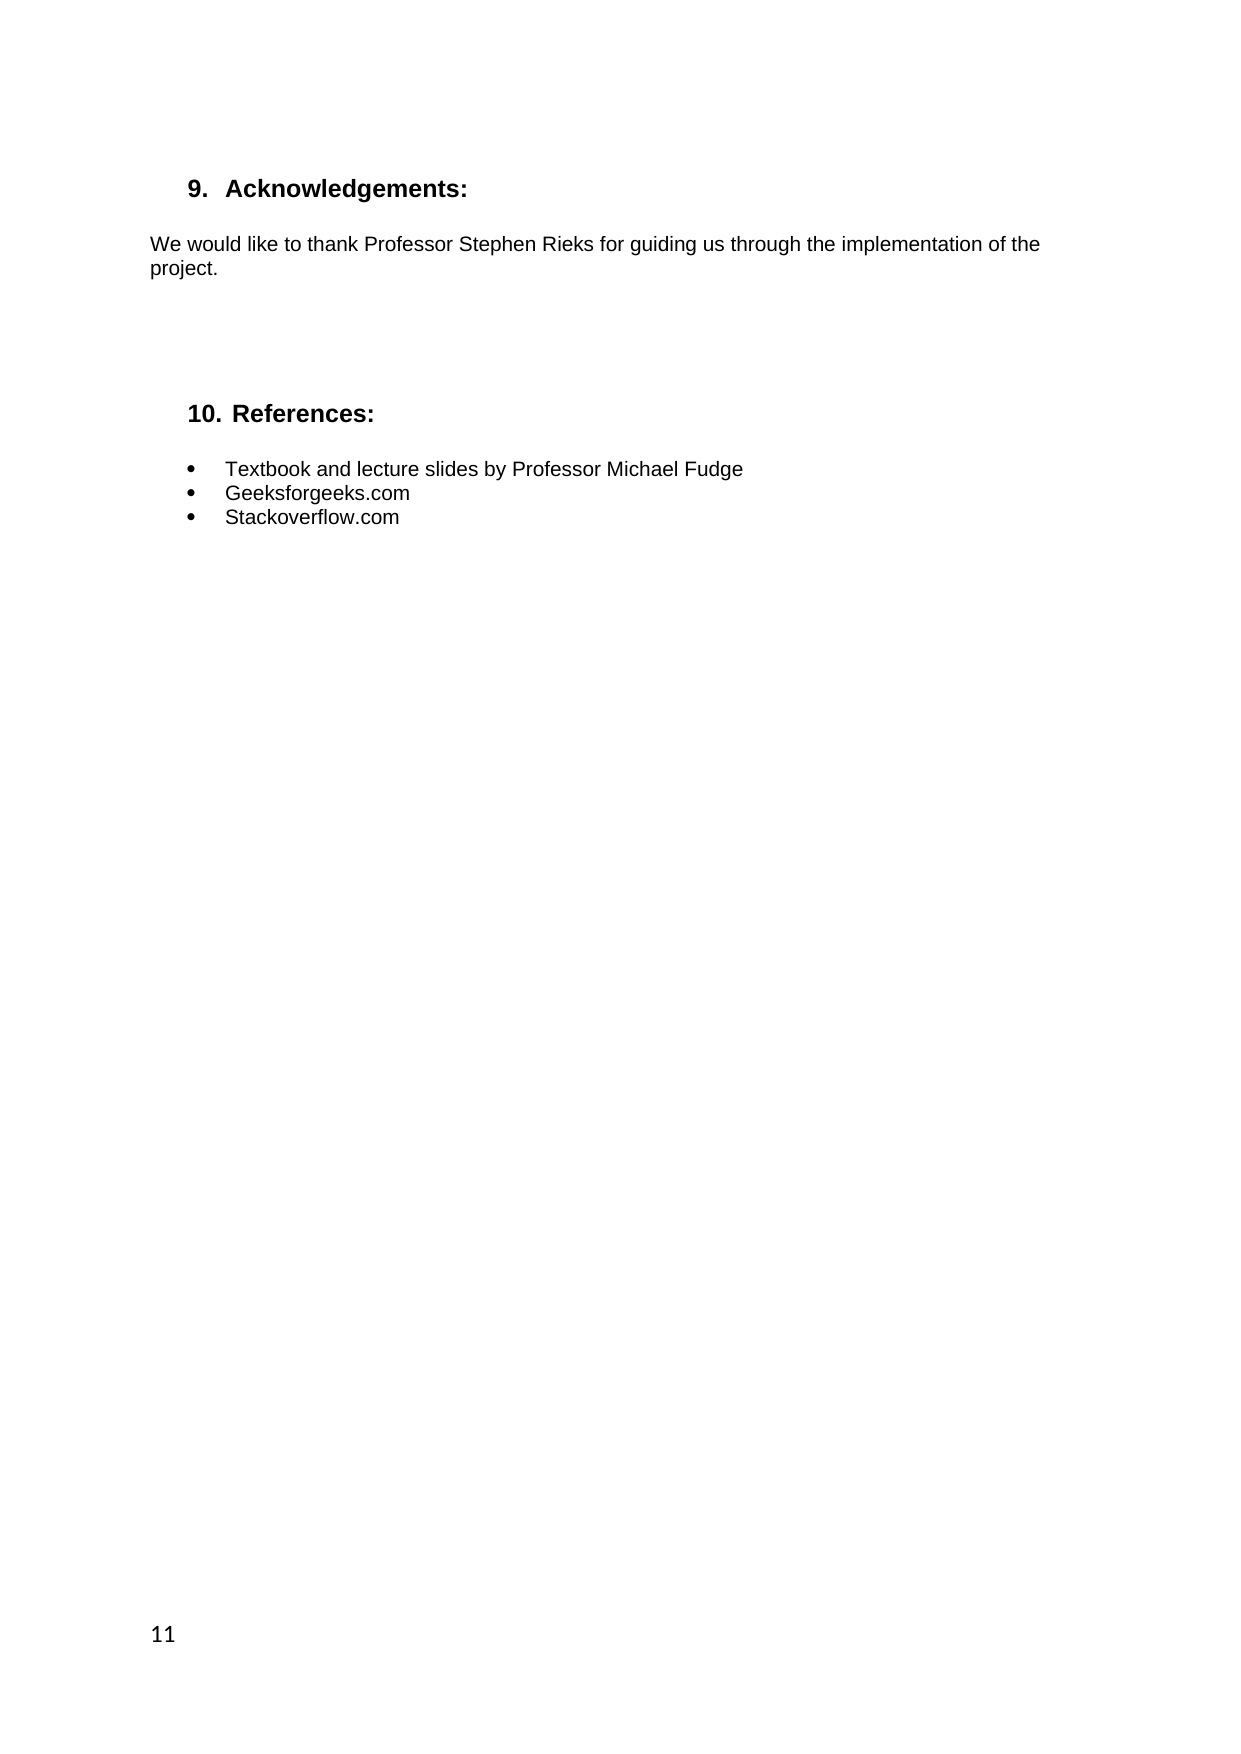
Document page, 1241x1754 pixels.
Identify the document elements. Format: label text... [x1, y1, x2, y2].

list Textbook and lecture slides by Professor Michael Fudge [187, 457, 1090, 481]
list References: [187, 399, 1090, 428]
list Geeksforgeeks.com [187, 481, 1090, 505]
list Acknowledgements: [187, 174, 1090, 203]
text We would like to thank Professor Stephen Rieks for guiding us through the implementation of the project. [150, 231, 1090, 279]
list Stackoverflow.com [187, 505, 1090, 529]
